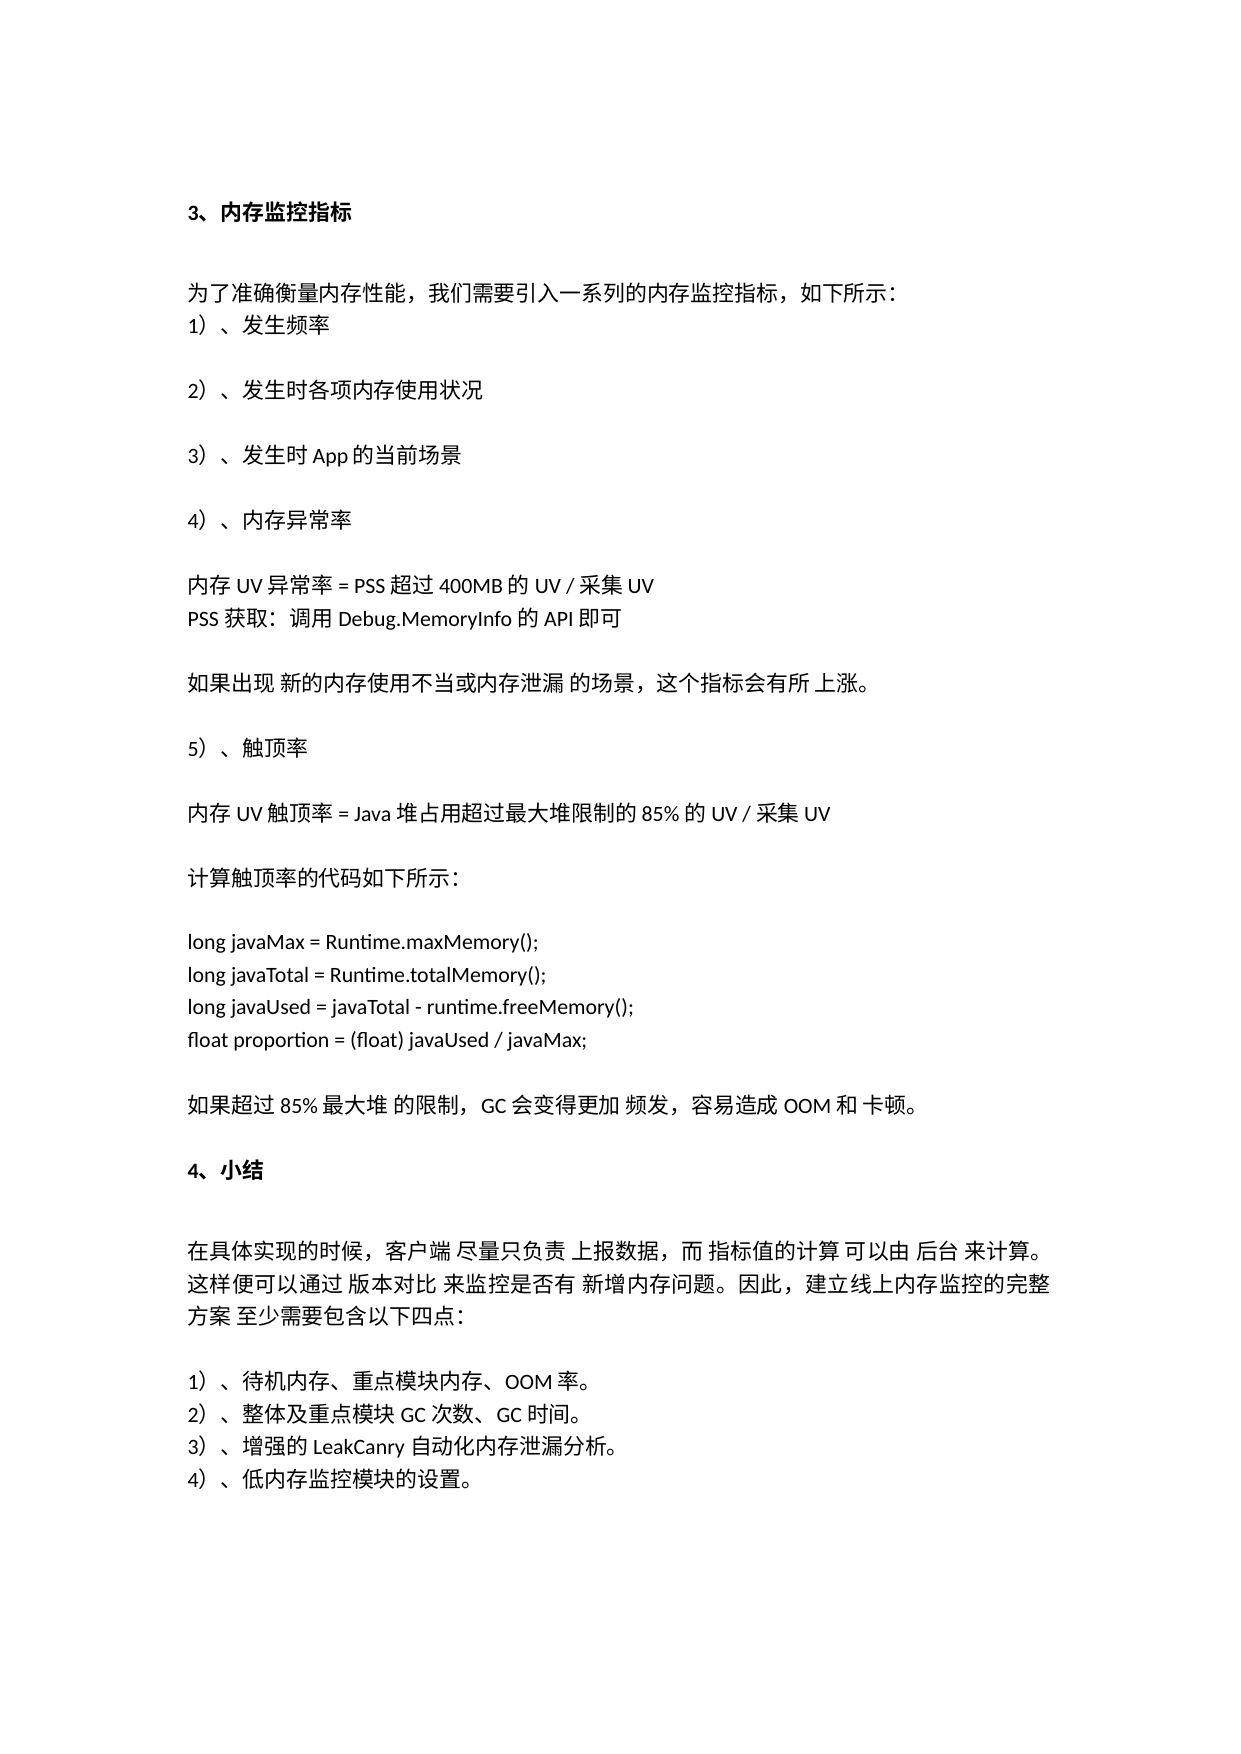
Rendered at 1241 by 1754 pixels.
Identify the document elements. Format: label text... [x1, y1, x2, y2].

text 如果超过 85% 最大堆 的限制，GC 会变得更加 频发，容易造成 OOM 和 卡顿。 [187, 1088, 1053, 1120]
text 计算触顶率的代码如下所示： [187, 860, 1053, 893]
text long javaMax = Runtime.maxMemory(); [187, 925, 1053, 958]
subtitle 4、小结 [187, 1153, 1053, 1185]
text 3）、增强的 LeakCanry 自动化内存泄漏分析。 [187, 1429, 1053, 1461]
text long javaTotal = Runtime.totalMemory(); [187, 958, 1053, 990]
text 为了准确衡量内存性能，我们需要引入一系列的内存监控指标，如下所示： [187, 275, 1053, 308]
text float proportion = (float) javaUsed / javaMax; [187, 1023, 1053, 1055]
subtitle 3、内存监控指标 [187, 194, 1053, 227]
text 在具体实现的时候，客户端 尽量只负责 上报数据，而 指标值的计算 可以由 后台 来计算。这样便可以通过 版本对比 来监控是否有 新增内存问题。因此，建立线上内存监控的完整方案 至少需要包含以下四点： [187, 1234, 1053, 1331]
text 3）、发生时App的当前场景 [187, 438, 1053, 470]
text 1）、待机内存、重点模块内存、OOM率。 [187, 1364, 1053, 1396]
text PSS 获取：调用 Debug.MemoryInfo 的 API 即可 [187, 600, 1053, 633]
text 内存 UV 异常率 = PSS 超过 400MB 的 UV / 采集UV [187, 568, 1053, 600]
text 如果出现 新的内存使用不当或内存泄漏 的场景，这个指标会有所 上涨。 [187, 665, 1053, 698]
text 5）、触顶率 [187, 730, 1053, 763]
text long javaUsed = javaTotal - runtime.freeMemory(); [187, 990, 1053, 1023]
text 1）、发生频率 [187, 308, 1053, 340]
text 内存 UV 触顶率 = Java 堆占用超过最大堆限制的 85% 的 UV / 采集UV [187, 795, 1053, 828]
text 4）、低内存监控模块的设置。 [187, 1461, 1053, 1494]
text 2）、发生时各项内存使用状况 [187, 373, 1053, 405]
text 4）、内存异常率 [187, 503, 1053, 535]
text 2）、整体及重点模块 GC 次数、GC 时间。 [187, 1396, 1053, 1429]
